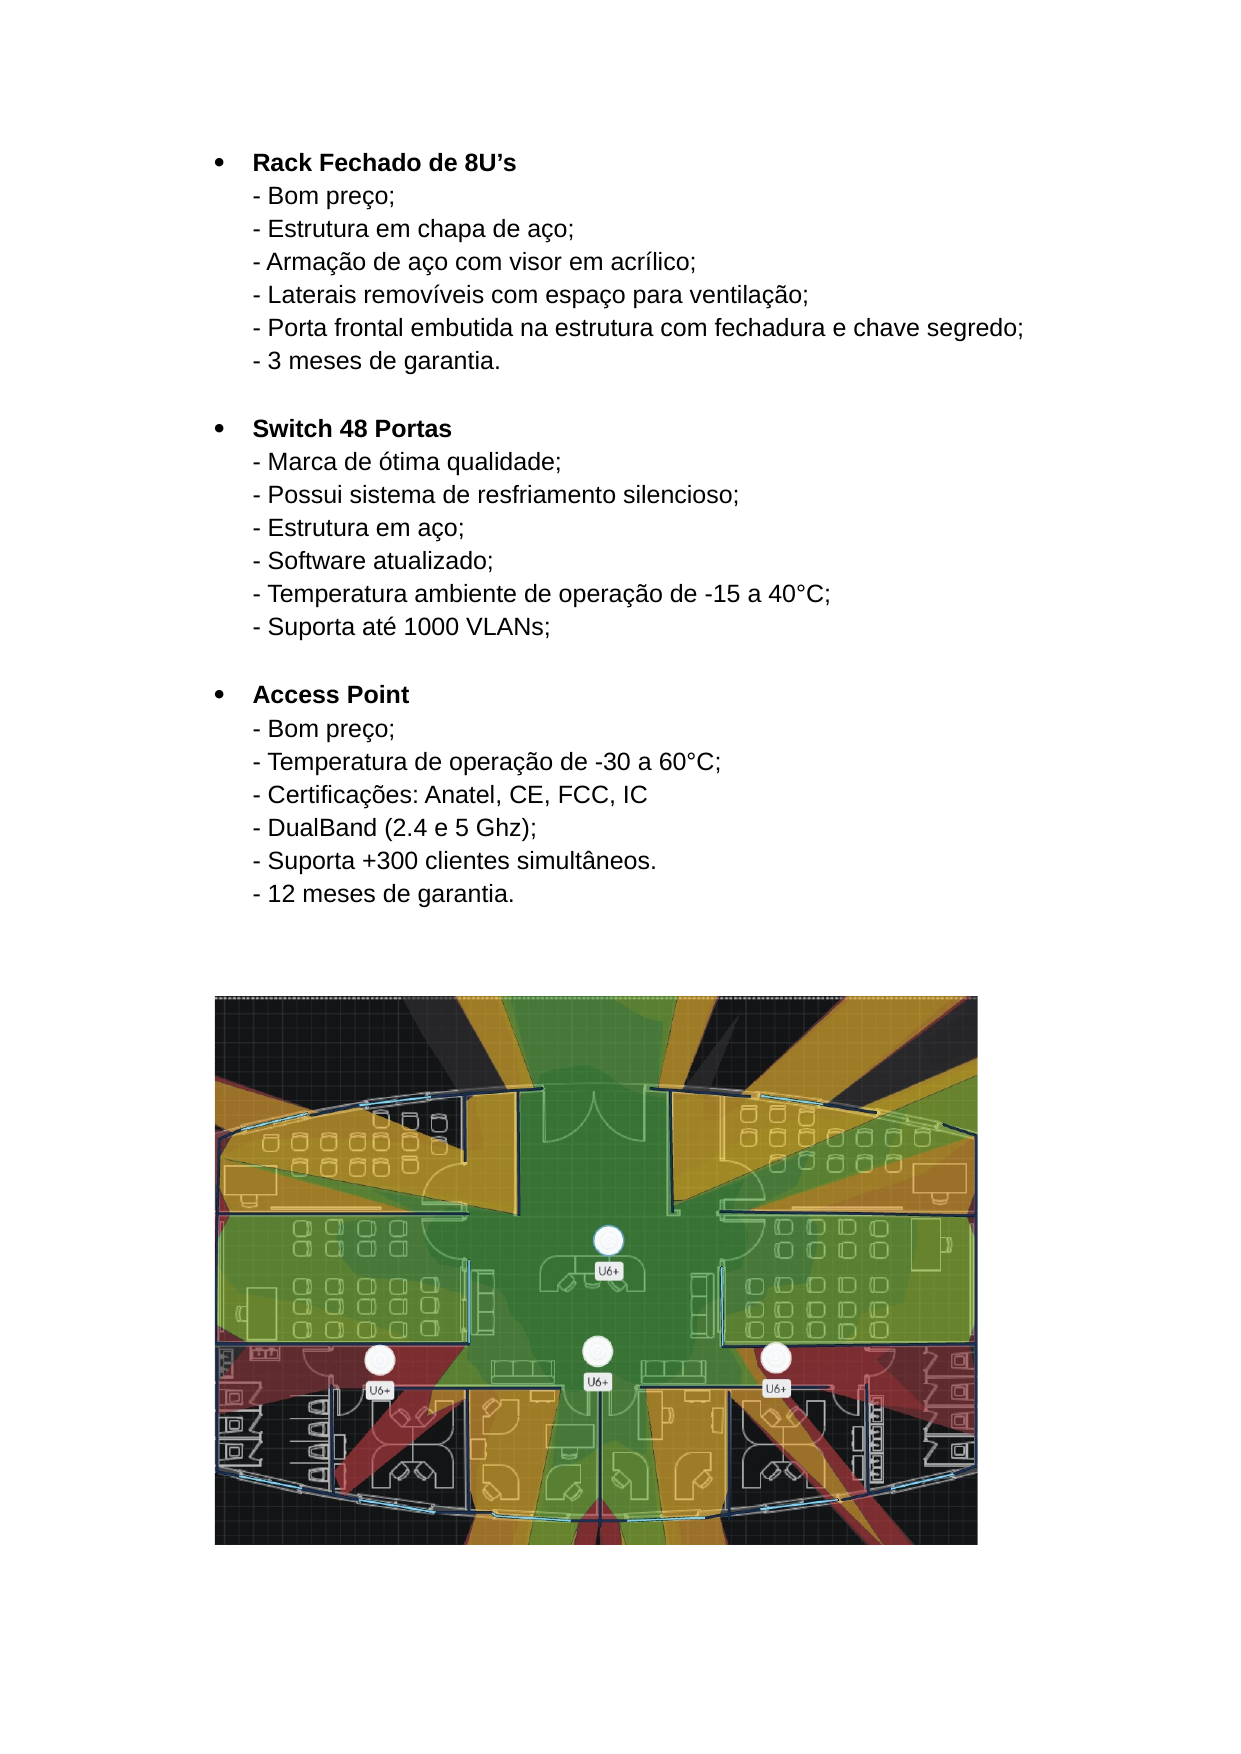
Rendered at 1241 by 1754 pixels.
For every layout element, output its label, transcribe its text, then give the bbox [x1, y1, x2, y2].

list Access Point - Bom preço; - Temperatura de operação de -30 a 60°C; - Certificações: Anatel, CE, FCC, IC - DualBand (2.4 e 5 Ghz); - Suporta +300 clientes simultâneos. - 12 meses de garantia. [215, 681, 1063, 976]
list Rack Fechado de 8U’s - Bom preço; - Estrutura em chapa de aço; - Armação de aço com visor em acrílico; - Laterais removíveis com espaço para ventilação; - Porta frontal embutida na estrutura com fechadura e chave segredo; - 3 meses de garantia. [215, 148, 1063, 409]
picture [214, 996, 978, 1545]
list Switch 48 Portas - Marca de ótima qualidade; - Possui sistema de resfriamento silencioso; - Estrutura em aço; - Software atualizado; - Temperatura ambiente de operação de -15 a 40°C; - Suporta até 1000 VLANs; [215, 414, 1063, 676]
